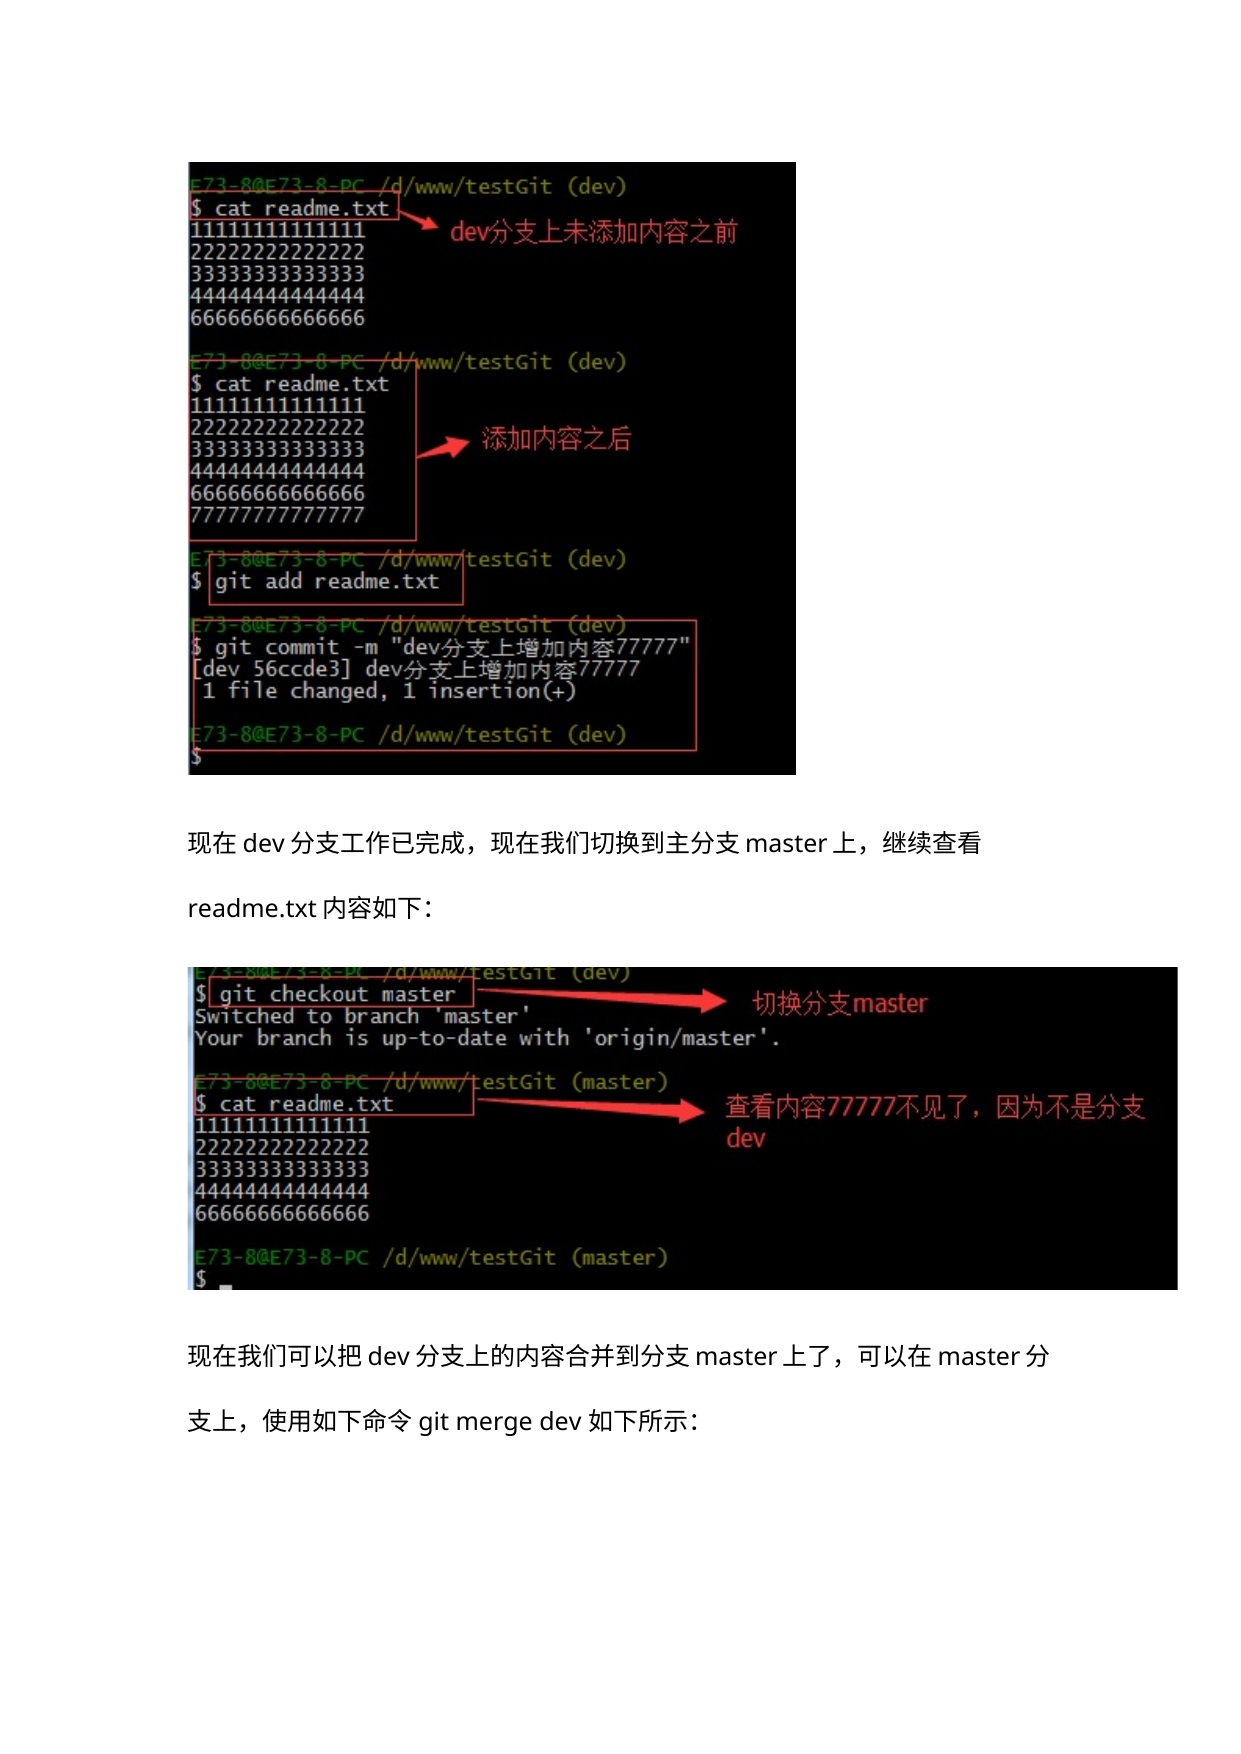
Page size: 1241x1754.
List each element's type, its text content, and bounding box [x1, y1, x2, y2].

picture [187, 162, 796, 775]
picture [187, 967, 1178, 1290]
text 现在dev分支工作已完成，现在我们切换到主分支master上，继续查看readme.txt内容如下： [187, 809, 1053, 939]
text 现在我们可以把dev分支上的内容合并到分支master上了，可以在master分支上，使用如下命令 git merge dev 如下所示： [187, 1322, 1053, 1452]
